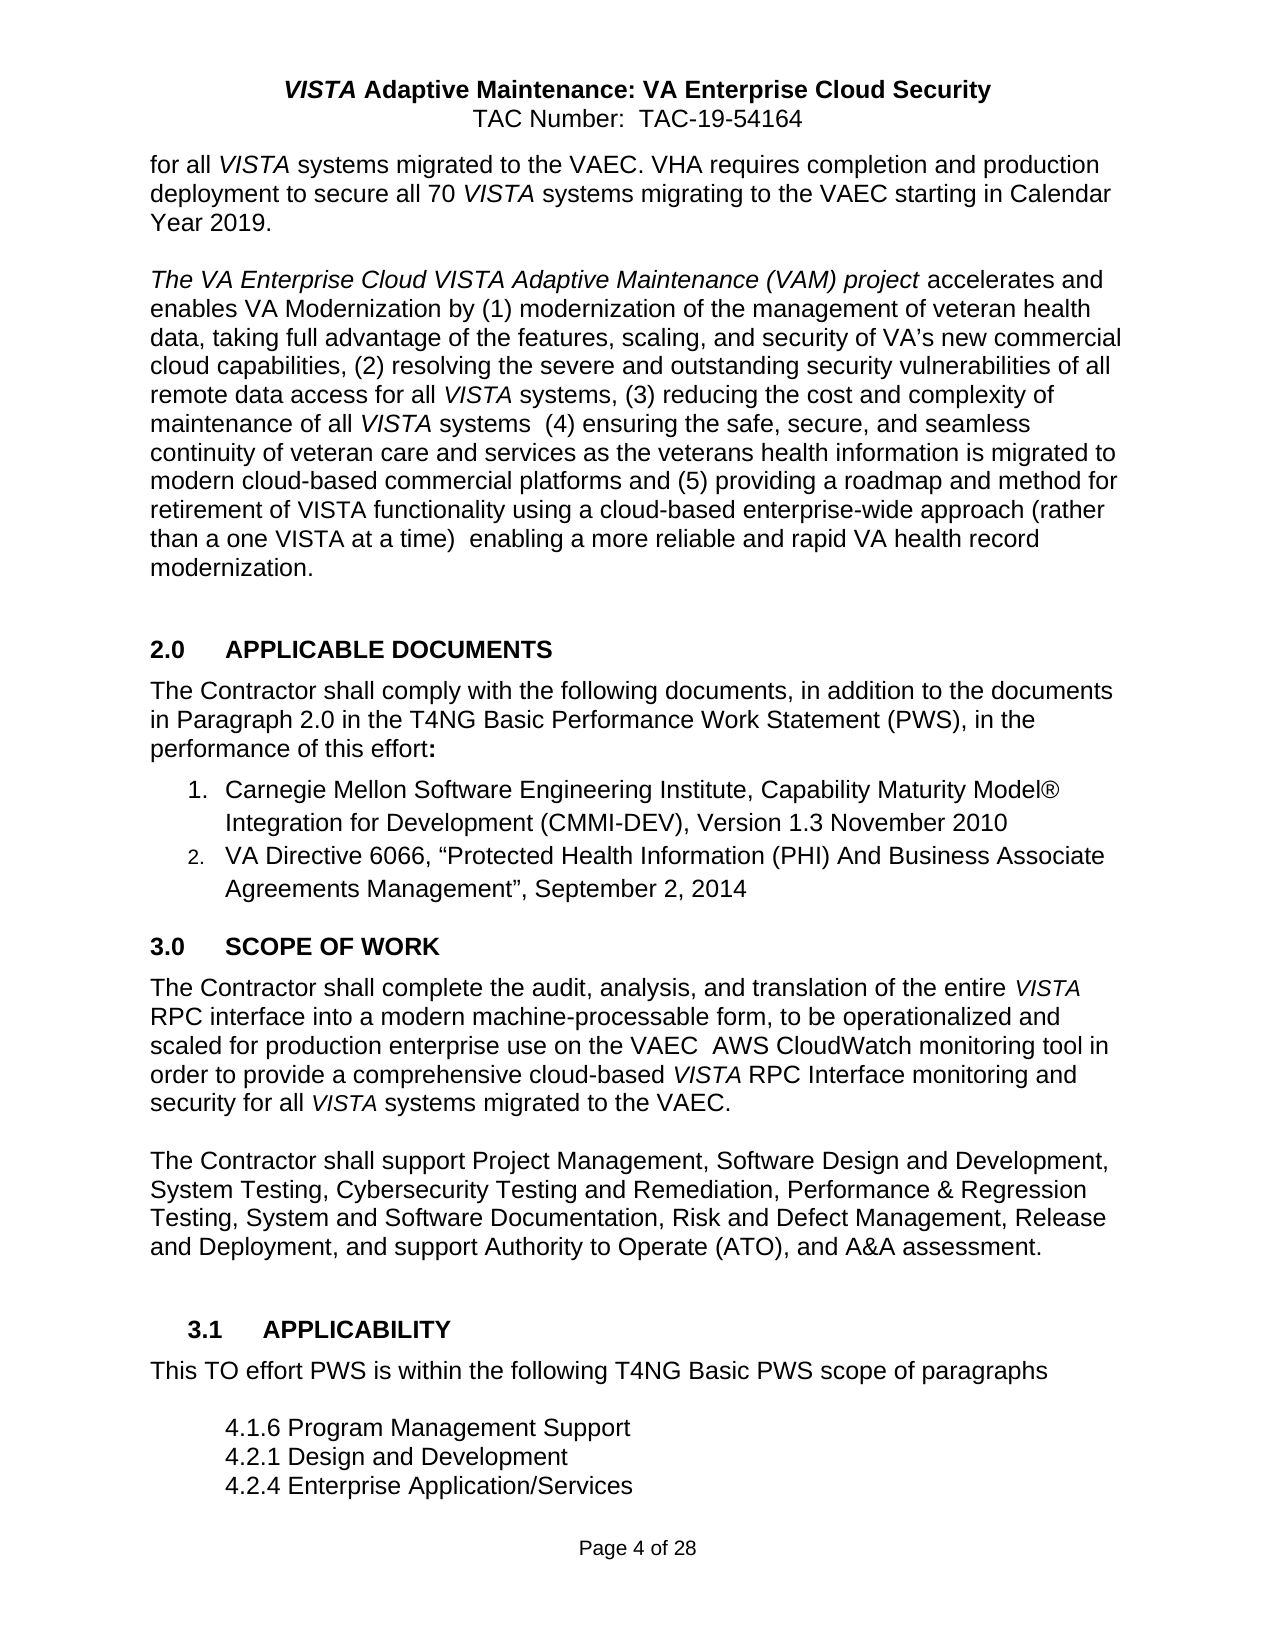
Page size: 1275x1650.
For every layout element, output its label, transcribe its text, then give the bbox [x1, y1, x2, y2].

text This TO effort PWS is within the following T4NG Basic PWS scope of paragraphs [150, 1356, 1125, 1384]
text 4.2.1 Design and Development [225, 1442, 1125, 1471]
subtitle APPLICABILITY [187, 1314, 1125, 1343]
list Carnegie Mellon Software Engineering Institute, Capability Maturity Model® Integration for Development (CMMI-DEV), Version 1.3 November 2010 [187, 775, 1125, 837]
text 4.1.6 Program Management Support [225, 1413, 1125, 1442]
text The Contractor shall complete the audit, analysis, and translation of the entire VISTA RPC interface into a modern machine-processable form, to be operationalized and scaled for production enterprise use on the VAEC AWS CloudWatch monitoring tool in order to provide a comprehensive cloud-based VISTA RPC Interface monitoring and security for all VISTA systems migrated to the VAEC. [150, 973, 1125, 1117]
text 4.2.4 Enterprise Application/Services [225, 1471, 1125, 1499]
text The VA Enterprise Cloud VISTA Adaptive Maintenance (VAM) project accelerates and enables VA Modernization by (1) modernization of the management of veteran health data, taking full advantage of the features, scaling, and security of VA’s new commercial cloud capabilities, (2) resolving the severe and outstanding security vulnerabilities of all remote data access for all VISTA systems, (3) reducing the cost and complexity of maintenance of all VISTA systems (4) ensuring the safe, secure, and seamless continuity of veteran care and services as the veterans health information is migrated to modern cloud-based commercial platforms and (5) providing a roadmap and method for retirement of VISTA functionality using a cloud-based enterprise-wide approach (rather than a one VISTA at a time) enabling a more reliable and rapid VA health record modernization. [150, 265, 1125, 581]
text The Contractor shall comply with the following documents, in addition to the documents in Paragraph 2.0 in the T4NG Basic Performance Work Statement (PWS), in the performance of this effort: [150, 676, 1125, 762]
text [150, 150, 1125, 236]
text The Contractor shall support Project Management, Software Design and Development, System Testing, Cybersecurity Testing and Remediation, Performance & Regression Testing, System and Software Documentation, Risk and Defect Management, Release and Deployment, and support Authority to Operate (ATO), and A&A assessment. [150, 1146, 1125, 1261]
subtitle SCOPE OF WORK [150, 932, 1125, 961]
list VA Directive 6066, “Protected Health Information (PHI) And Business Associate Agreements Management”, September 2, 2014 [187, 841, 1125, 903]
subtitle APPLICABLE DOCUMENTS [150, 635, 1125, 664]
